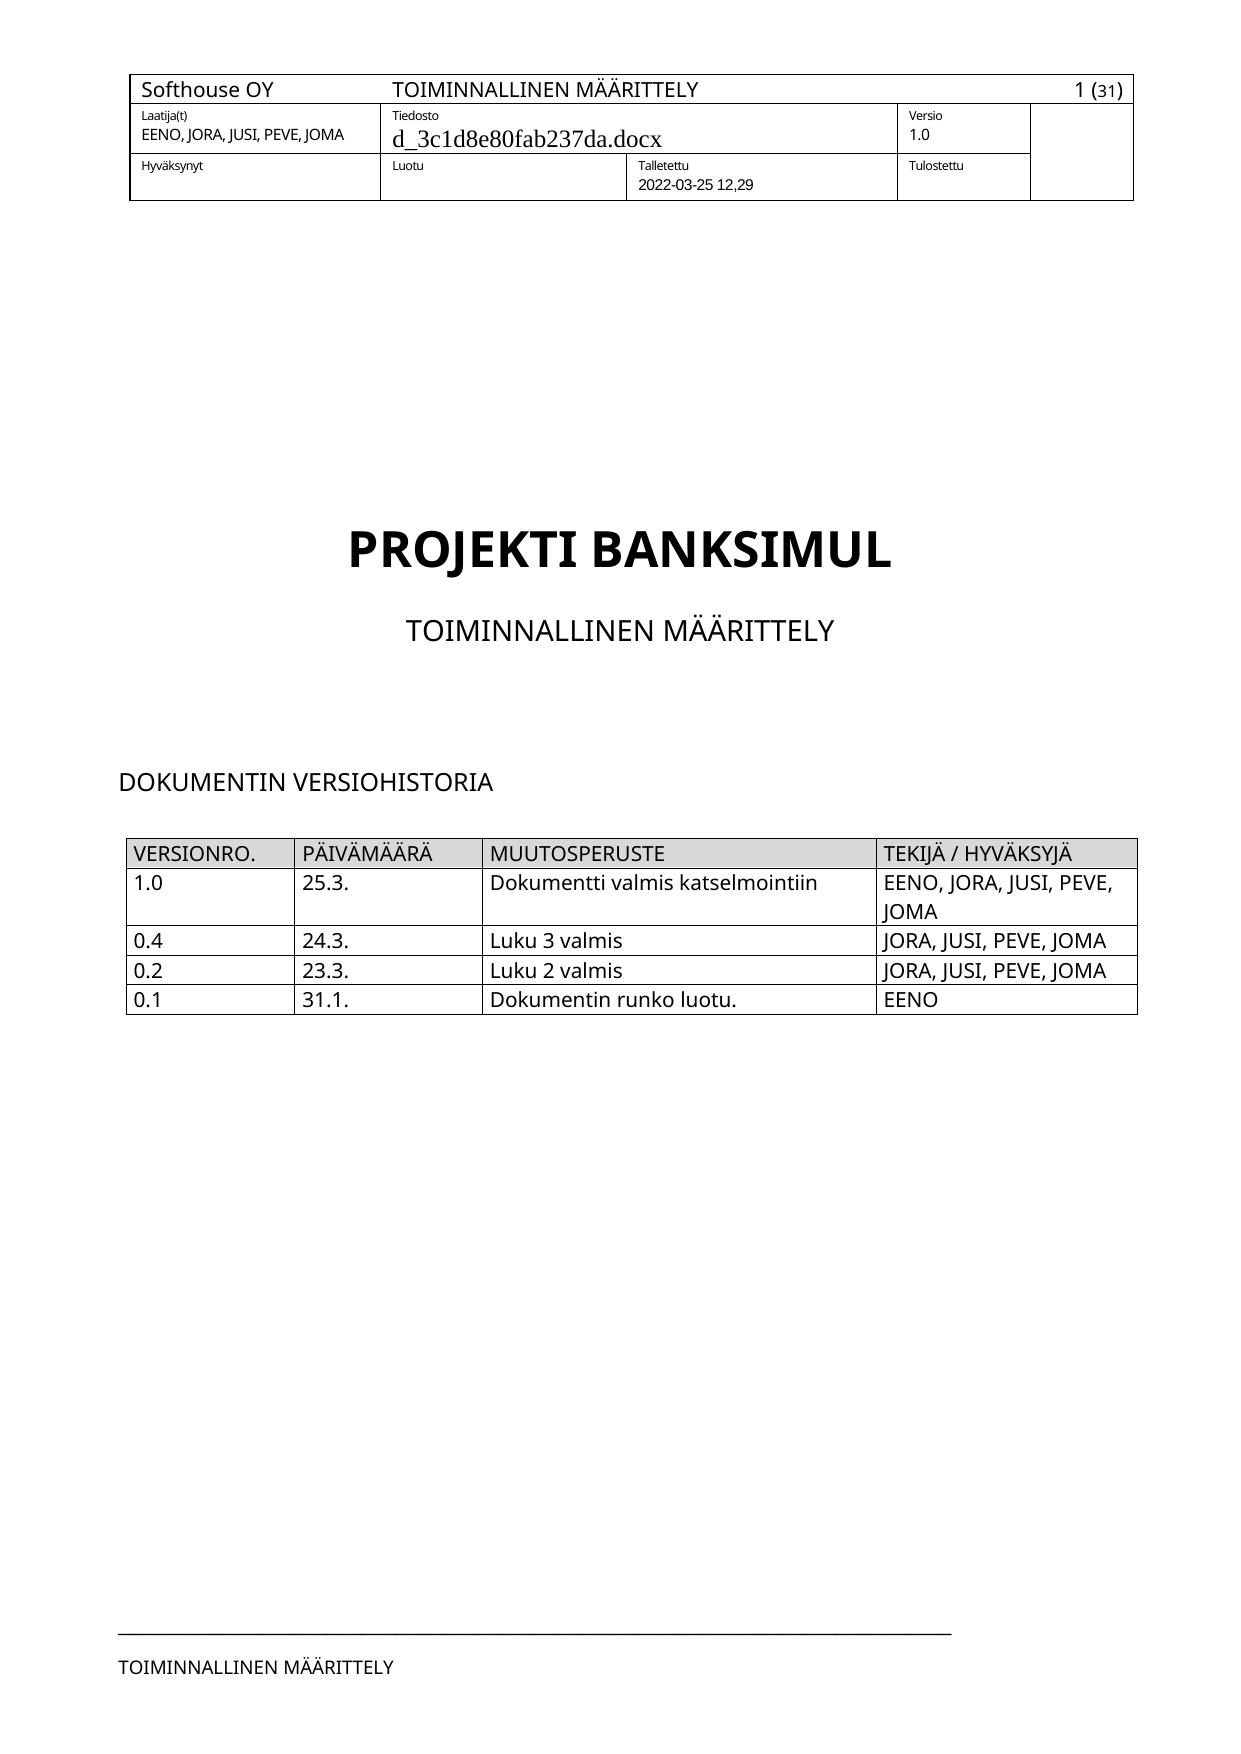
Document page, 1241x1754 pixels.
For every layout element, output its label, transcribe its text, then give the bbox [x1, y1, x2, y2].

subtitle PROJEKTI BANKSIMUL [118, 514, 1122, 582]
table_header MUUTOSPERUSTE [483, 839, 876, 867]
table_cell 25.3. [295, 869, 482, 925]
table_cell 31.1. [295, 985, 482, 1014]
table_header TEKIJÄ / HYVÄKSYJÄ [877, 839, 1137, 867]
table_header VERSIONRO. [127, 839, 294, 867]
table_cell 23.3. [295, 956, 482, 984]
table_cell 0.4 [127, 926, 294, 955]
table_cell Dokumentin runko luotu. [483, 985, 876, 1014]
table_header PÄIVÄMÄÄRÄ [295, 839, 482, 867]
text TOIMINNALLINEN MÄÄRITTELY [118, 611, 1122, 650]
table_cell Luku 3 valmis [483, 926, 876, 955]
table_cell 0.1 [127, 985, 294, 1014]
table_cell JORA, JUSI, PEVE, JOMA [877, 926, 1137, 955]
table_cell Dokumentti valmis katselmointiin [483, 869, 876, 925]
table_cell 24.3. [295, 926, 482, 955]
table_cell EENO, JORA, JUSI, PEVE, JOMA [877, 869, 1137, 925]
table_cell Luku 2 valmis [483, 956, 876, 984]
table_cell JORA, JUSI, PEVE, JOMA [877, 956, 1137, 984]
table_cell 1.0 [127, 869, 294, 925]
table_cell 0.2 [127, 956, 294, 984]
text DOKUMENTIN VERSIOHISTORIA [118, 764, 1122, 798]
table_cell EENO [877, 985, 1137, 1014]
